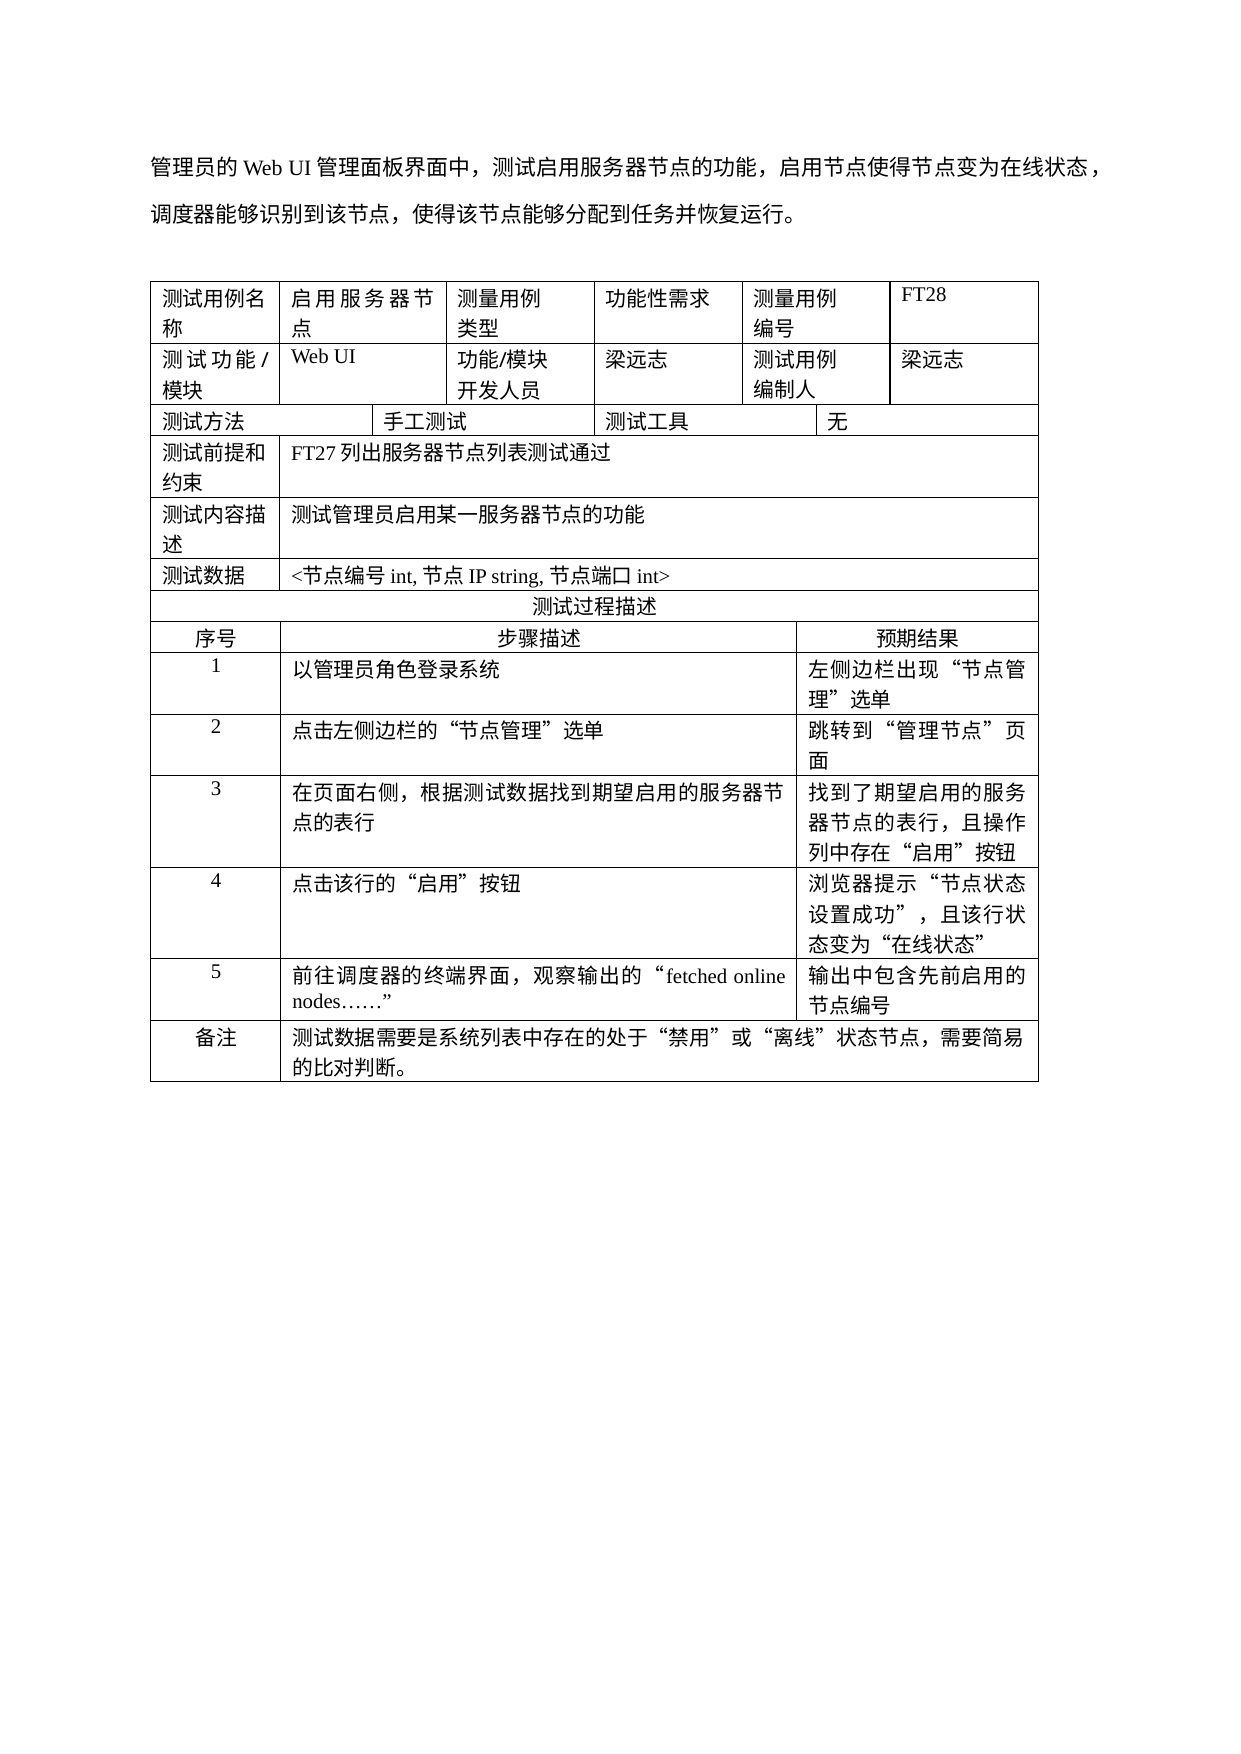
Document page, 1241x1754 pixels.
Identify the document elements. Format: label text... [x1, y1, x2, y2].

table_cell 找到了期望启用的服务器节点的表行，且操作列中存在“启用”按钮 [797, 776, 1038, 867]
table_cell 以管理员角色登录系统 [281, 653, 796, 713]
table_cell 点击该行的“启用”按钮 [281, 868, 796, 958]
table_header 测量用例 类型 [447, 282, 594, 342]
table_cell 测试工具 [595, 405, 816, 435]
table_cell 测试方法 [151, 405, 372, 435]
table_cell FT27列出服务器节点列表测试通过 [280, 436, 1038, 497]
table_cell 测试过程描述 [151, 591, 1038, 621]
table_header 测量用例 编号 [743, 282, 889, 342]
table_cell 梁远志 [891, 344, 1038, 404]
table_cell 测试功能/模块 [151, 344, 279, 404]
table_cell 功能/模块 开发人员 [447, 344, 594, 404]
table_cell 点击左侧边栏的“节点管理”选单 [281, 715, 796, 775]
table_cell 测试内容描述 [151, 498, 279, 558]
table_cell 测试数据 [151, 559, 279, 589]
table_header 启用服务器节点 [280, 282, 446, 342]
table_cell 左侧边栏出现“节点管理”选单 [797, 653, 1038, 713]
table_cell 1 [151, 653, 280, 713]
table_cell 测试前提和约束 [151, 436, 279, 497]
table_cell Web UI [280, 344, 446, 404]
table_cell 步骤描述 [281, 622, 796, 652]
table_cell 浏览器提示“节点状态设置成功”，且该行状态变为“在线状态” [797, 868, 1038, 958]
table_cell 在页面右侧，根据测试数据找到期望启用的服务器节点的表行 [281, 776, 796, 867]
table_header 功能性需求 [595, 282, 742, 342]
table_cell 预期结果 [797, 622, 1038, 652]
table_cell 跳转到“管理节点”页面 [797, 715, 1038, 775]
table_header 测试用例名称 [151, 282, 279, 342]
table_cell 5 [151, 959, 280, 1020]
table_cell 输出中包含先前启用的节点编号 [797, 959, 1038, 1020]
table_cell 梁远志 [595, 344, 742, 404]
table_cell 2 [151, 715, 280, 775]
table_cell 序号 [151, 622, 280, 652]
text 管理员的Web UI管理面板界面中，测试启用服务器节点的功能，启用节点使得节点变为在线状态，调度器能够识别到该节点，使得该节点能够分配到任务并恢复运行。 [150, 150, 1090, 229]
table_cell 无 [817, 405, 1038, 435]
table_cell 手工测试 [373, 405, 594, 435]
table_cell <节点编号int, 节点IP string, 节点端口int> [280, 559, 1038, 589]
table_cell 测试数据需要是系统列表中存在的处于“禁用”或“离线”状态节点，需要简易的比对判断。 [281, 1021, 1038, 1081]
table_cell 备注 [151, 1021, 280, 1081]
table_cell 4 [151, 868, 280, 958]
table_header FT28 [891, 282, 1038, 342]
table_cell 3 [151, 776, 280, 867]
table_cell 前往调度器的终端界面，观察输出的“fetched online nodes……” [281, 959, 796, 1020]
table_cell 测试用例 编制人 [743, 344, 889, 404]
table_cell 测试管理员启用某一服务器节点的功能 [280, 498, 1038, 558]
